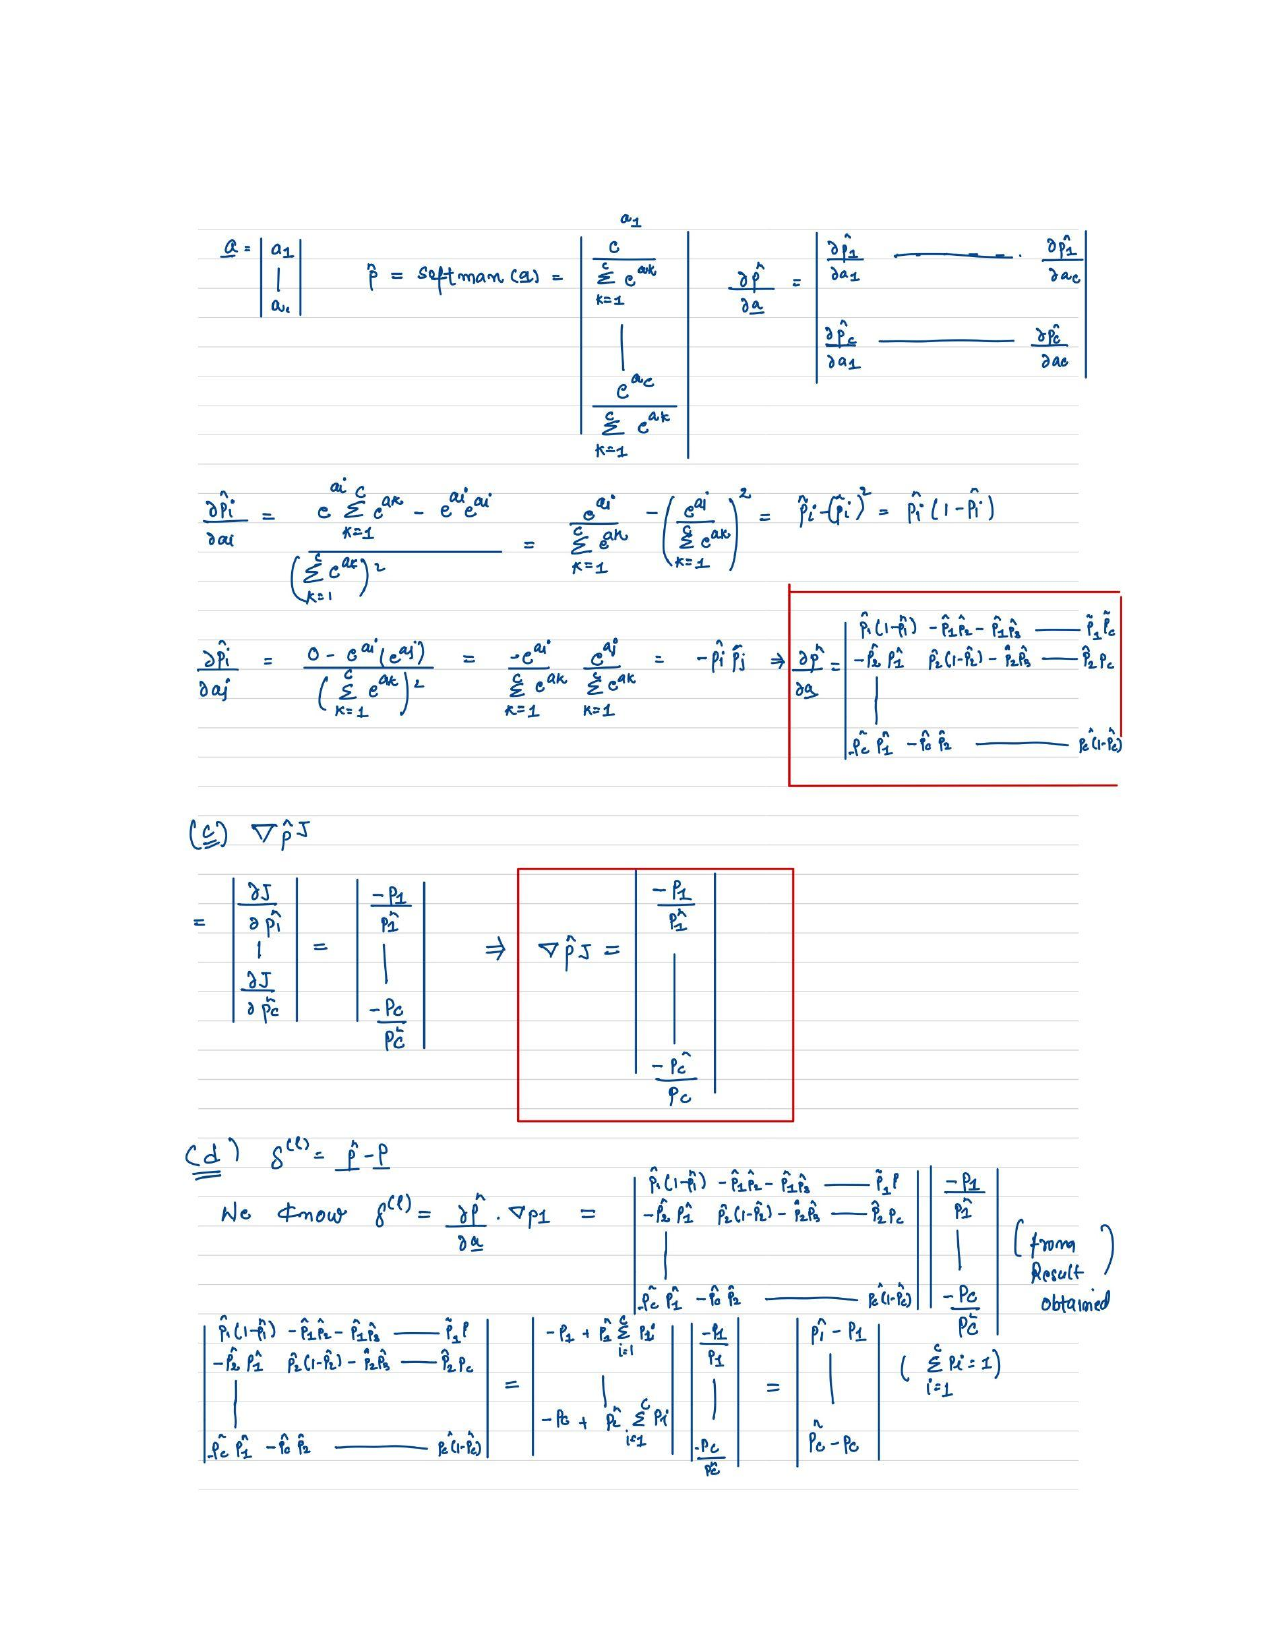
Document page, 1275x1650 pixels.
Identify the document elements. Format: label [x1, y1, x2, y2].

picture [150, 150, 1125, 1501]
